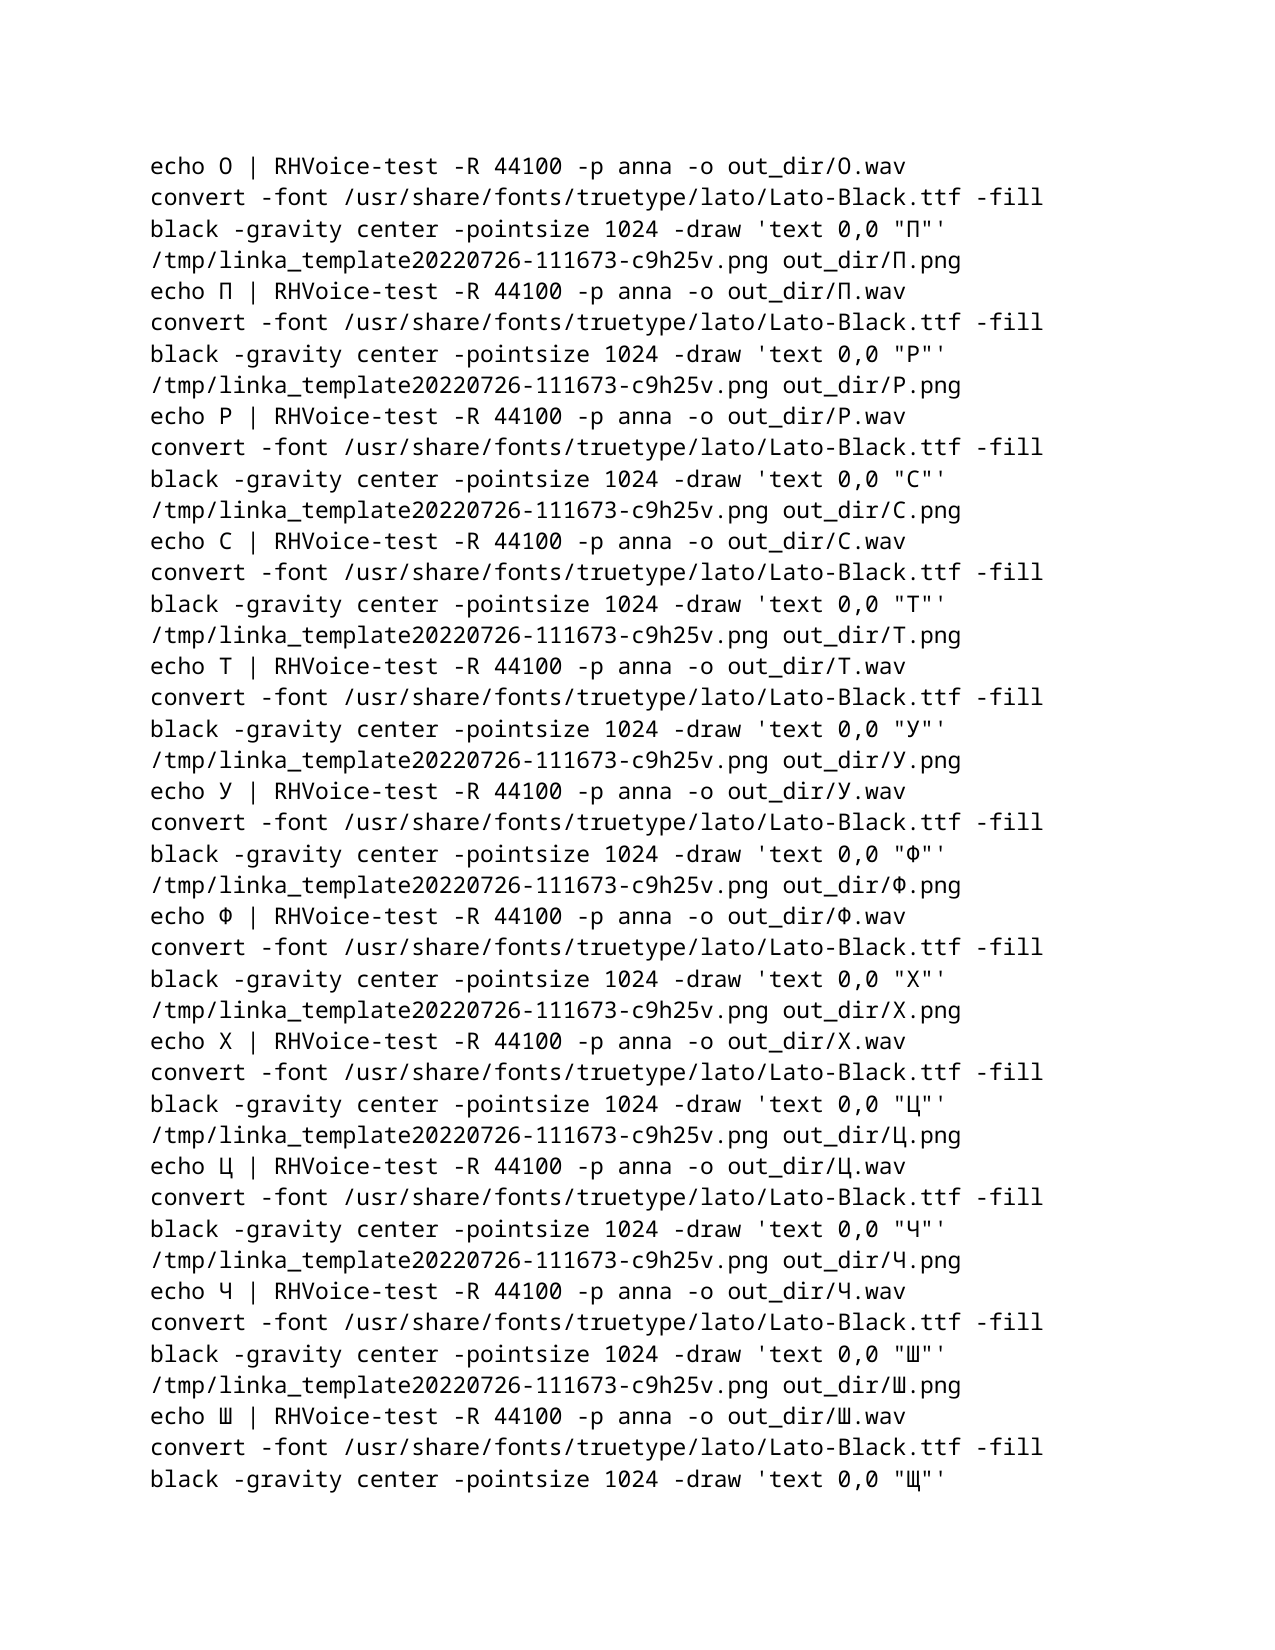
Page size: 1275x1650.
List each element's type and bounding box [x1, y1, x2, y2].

text [150, 150, 1125, 1494]
